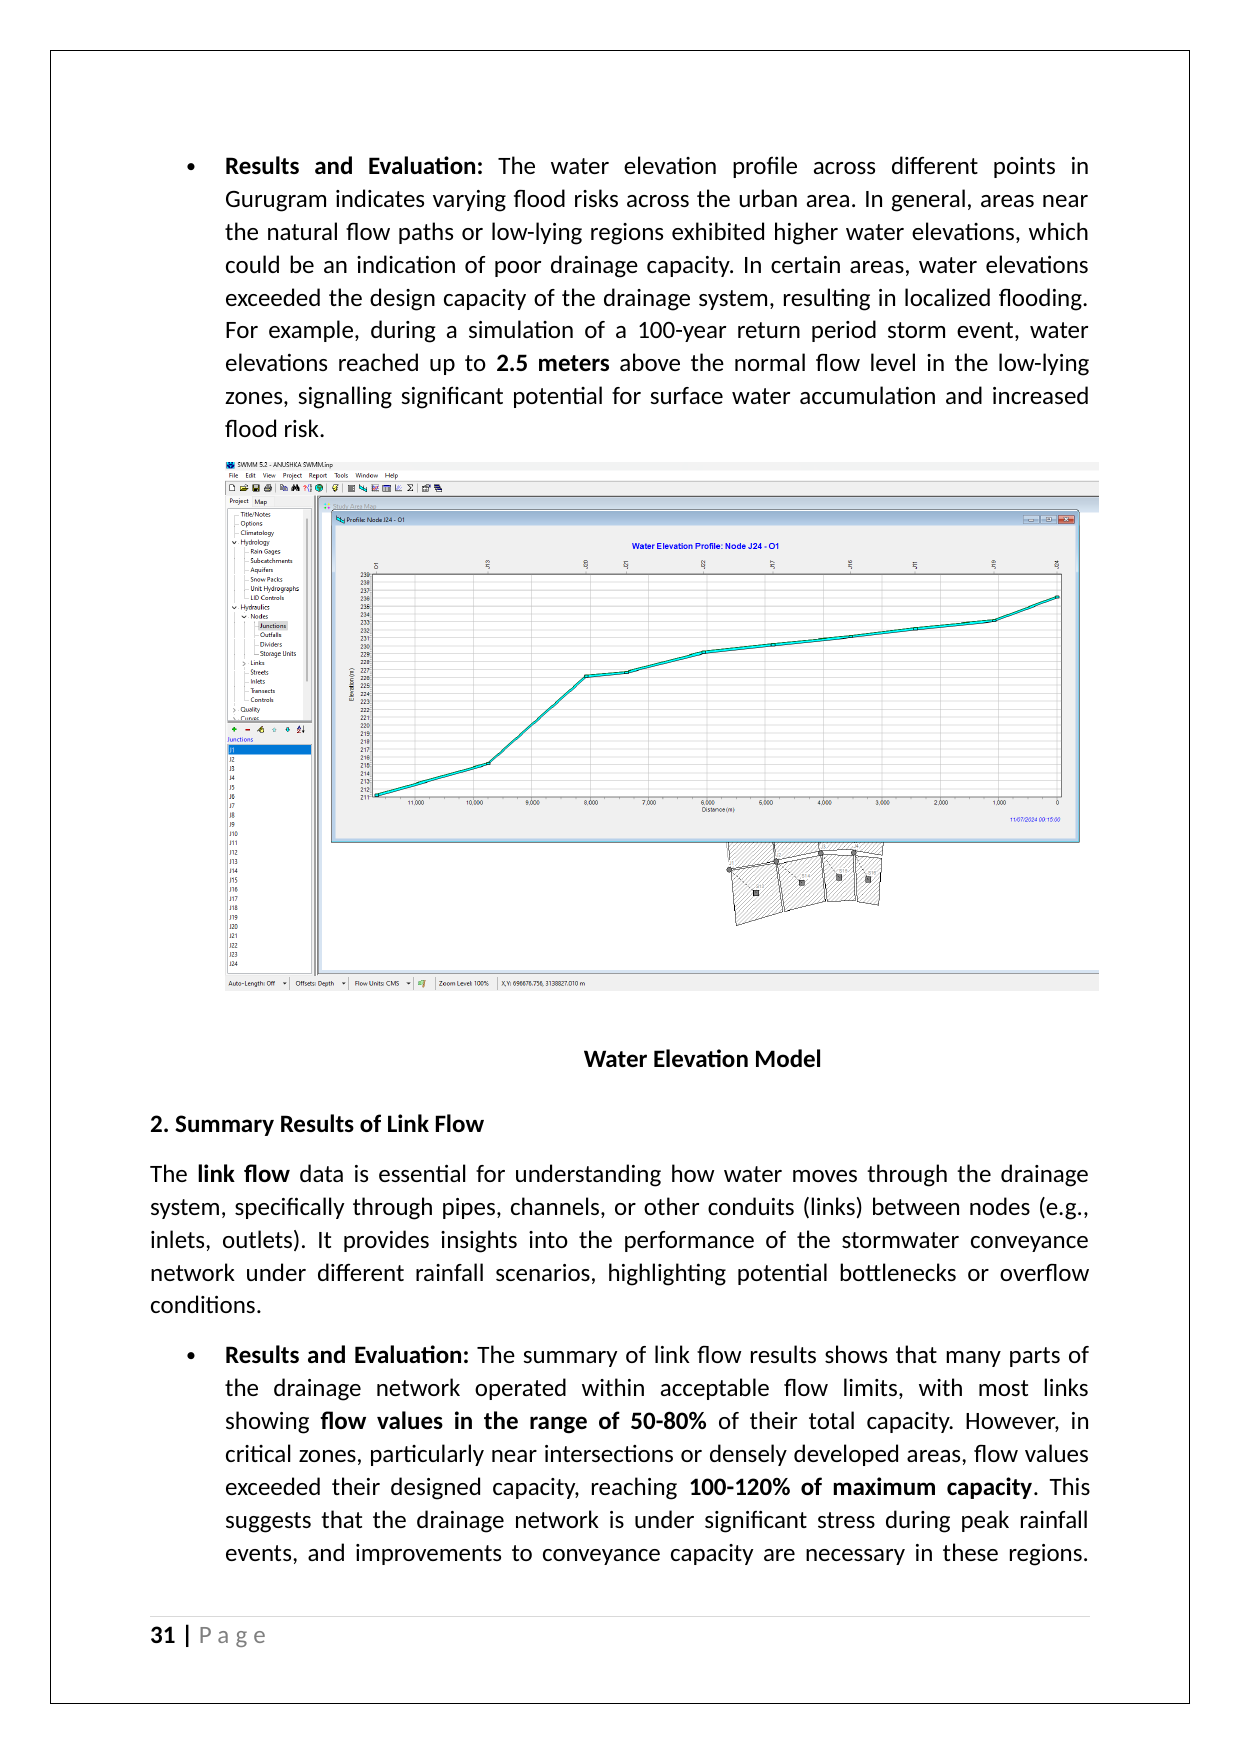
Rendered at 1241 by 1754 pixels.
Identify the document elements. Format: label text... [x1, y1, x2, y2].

picture [225, 462, 1099, 991]
text 2. Summary Results of Link Flow [150, 1108, 1090, 1139]
list Results and Evaluation: The water elevation profile across different points in Gurugram indicates varying flood risks across the urban area. In general, areas near the natural flow paths or low-lying regions exhibited higher water elevations, which could be an indication of poor drainage capacity. In certain areas, water elevations exceeded the design capacity of the drainage system, resulting in localized flooding. For example, during a simulation of a 100-year return period storm event, water elevations reached up to 2.5 meters above the normal flow level in the low-lying zones, signalling significant potential for surface water accumulation and increased flood risk. [187, 150, 1090, 444]
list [187, 1339, 1090, 1567]
text The link flow data is essential for understanding how water moves through the drainage system, specifically through pipes, channels, or other conduits (links) between nodes (e.g., inlets, outlets). It provides insights into the performance of the stormwater conveyance network under different rainfall scenarios, highlighting potential bottlenecks or overflow conditions. [150, 1158, 1090, 1320]
